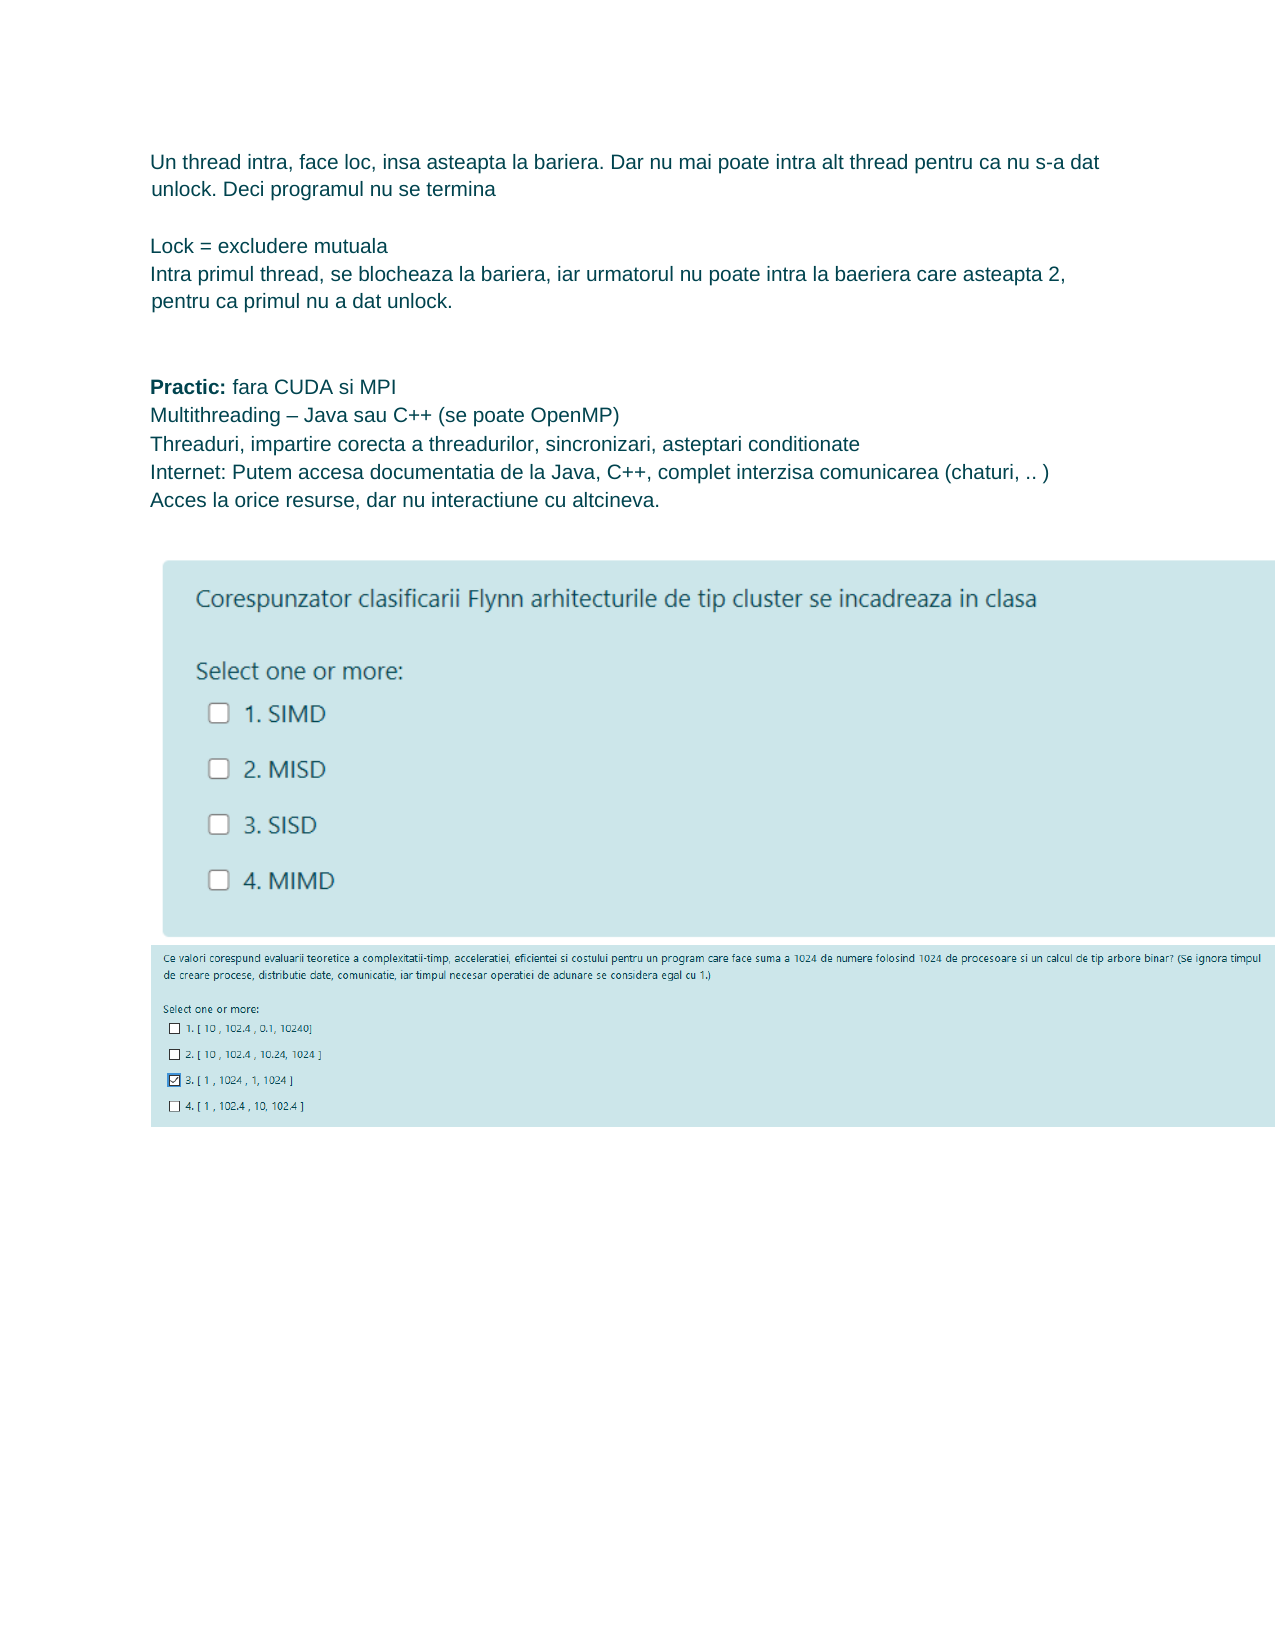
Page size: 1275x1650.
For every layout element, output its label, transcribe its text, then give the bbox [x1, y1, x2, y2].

text Practic: fara CUDA si MPI [150, 374, 1125, 398]
text Un thread intra, face loc, insa asteapta la bariera. Dar nu mai poate intra alt thread pentru ca nu s-a dat unlock. Deci programul nu se termina [150, 150, 1125, 201]
text Acces la orice resurse, dar nu interactiune cu altcineva. [150, 488, 1125, 512]
text Lock = excludere mutuala [150, 234, 1125, 258]
text Multithreading – Java sau C++ (se poate OpenMP) [150, 403, 1125, 427]
text Internet: Putem accesa documentatia de la Java, C++, complet interzisa comunicarea (chaturi, .. ) [150, 460, 1125, 484]
picture [150, 545, 1275, 941]
picture [151, 945, 1275, 1127]
text Intra primul thread, se blocheaza la bariera, iar urmatorul nu poate intra la baeriera care asteapta 2, pentru ca primul nu a dat unlock. [150, 262, 1125, 313]
text Threaduri, impartire corecta a threadurilor, sincronizari, asteptari conditionate [150, 431, 1125, 455]
